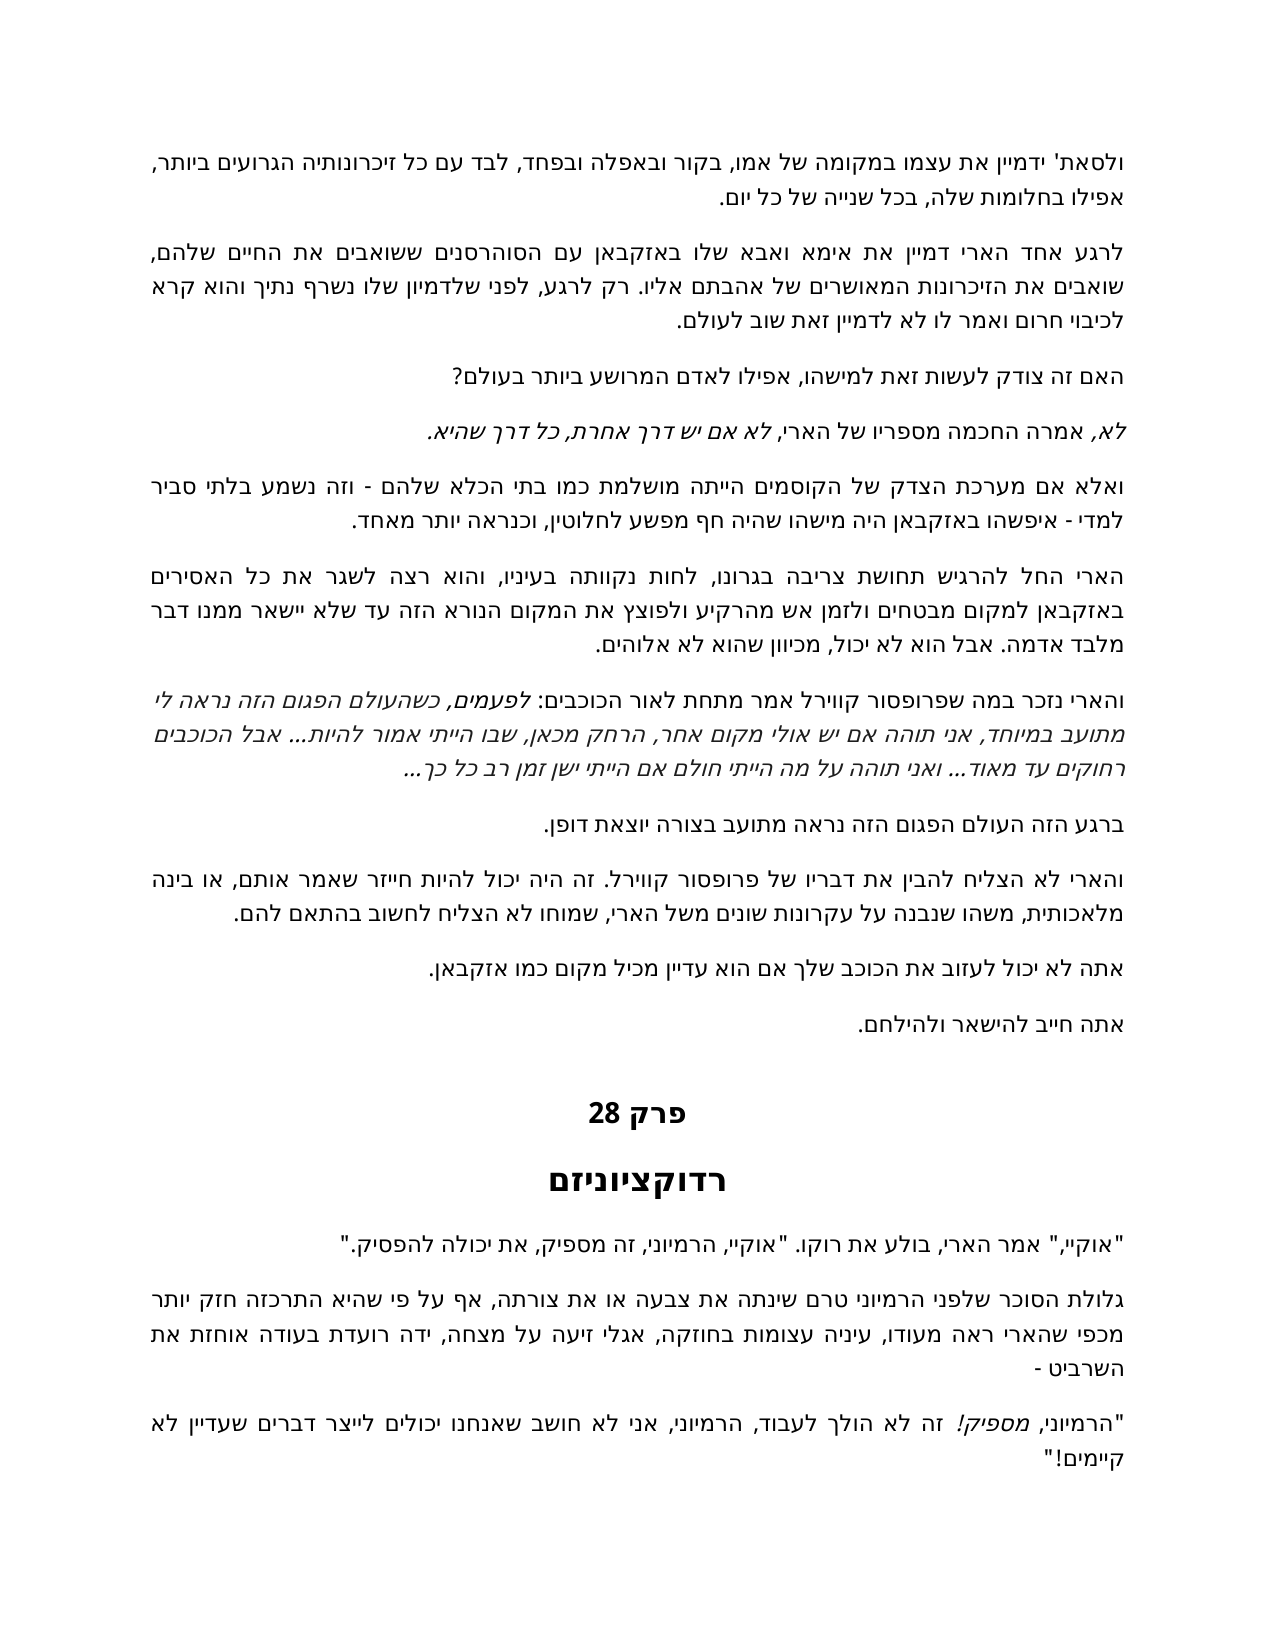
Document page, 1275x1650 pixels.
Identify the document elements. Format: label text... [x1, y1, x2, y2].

text והארי לא הצליח להבין את דבריו של פרופסור קווירל. זה היה יכול להיות חייזר שאמר אותם, או בינה מלאכותית, משהו שנבנה על עקרונות שונים משל הארי, שמוחו לא הצליח לחשוב בהתאם להם. [150, 867, 1125, 931]
text "אוקיי," אמר הארי, בולע את רוקו. "אוקיי, הרמיוני, זה מספיק, את יכולה להפסיק." [150, 1232, 1125, 1262]
text ברגע הזה העולם הפגום הזה נראה מתועב בצורה יוצאת דופן. [150, 811, 1125, 841]
text פרק 28 [150, 1097, 1125, 1135]
text רדוקציוניזם [150, 1161, 1125, 1205]
text אתה לא יכול לעזוב את הכוכב שלך אם הוא עדיין מכיל מקום כמו אזקבאן. [150, 956, 1125, 986]
text לרגע אחד הארי דמיין את אימא ואבא שלו באזקבאן עם הסוהרסנים ששואבים את החיים שלהם, שואבים את הזיכרונות המאושרים של אהבתם אליו. רק לרגע, לפני שלדמיון שלו נשרף נתיך והוא קרא לכיבוי חרום ואמר לו לא לדמיין זאת שוב לעולם. [150, 239, 1125, 338]
text ולסאת' ידמיין את עצמו במקומה של אמו, בקור ובאפלה ובפחד, לבד עם כל זיכרונותיה הגרועים ביותר, אפילו בחלומות שלה, בכל שנייה של כל יום. [150, 150, 1125, 214]
text גלולת הסוכר שלפני הרמיוני טרם שינתה את צבעה או את צורתה, אף על פי שהיא התרכזה חזק יותר מכפי שהארי ראה מעודו, עיניה עצומות בחוזקה, אגלי זיעה על מצחה, ידה רועדת בעודה אוחזת את השרביט - [150, 1287, 1125, 1386]
text האם זה צודק לעשות זאת למישהו, אפילו לאדם המרושע ביותר בעולם? [150, 363, 1125, 393]
text ואלא אם מערכת הצדק של הקוסמים הייתה מושלמת כמו בתי הכלא שלהם - וזה נשמע בלתי סביר למדי - איפשהו באזקבאן היה מישהו שהיה חף מפשע לחלוטין, וכנראה יותר מאחד. [150, 474, 1125, 538]
text והארי נזכר במה שפרופסור קווירל אמר מתחת לאור הכוכבים: לפעמים, כשהעולם הפגום הזה נראה לי מתועב במיוחד, אני תוהה אם יש אולי מקום אחר, הרחק מכאן, שבו הייתי אמור להיות… אבל הכוכבים רחוקים עד מאוד… ואני תוהה על מה הייתי חולם אם הייתי ישן זמן רב כל כך… [150, 687, 1125, 786]
text אתה חייב להישאר ולהילחם. [150, 1011, 1125, 1041]
text הארי החל להרגיש תחושת צריבה בגרונו, לחות נקוותה בעיניו, והוא רצה לשגר את כל האסירים באזקבאן למקום מבטחים ולזמן אש מהרקיע ולפוצץ את המקום הנורא הזה עד שלא יישאר ממנו דבר מלבד אדמה. אבל הוא לא יכול, מכיוון שהוא לא אלוהים. [150, 563, 1125, 662]
text "הרמיוני, מספיק! זה לא הולך לעבוד, הרמיוני, אני לא חושב שאנחנו יכולים לייצר דברים שעדיין לא קיימים!" [150, 1411, 1125, 1476]
text לא, אמרה החכמה מספריו של הארי, לא אם יש דרך אחרת, כל דרך שהיא. [150, 419, 1125, 449]
